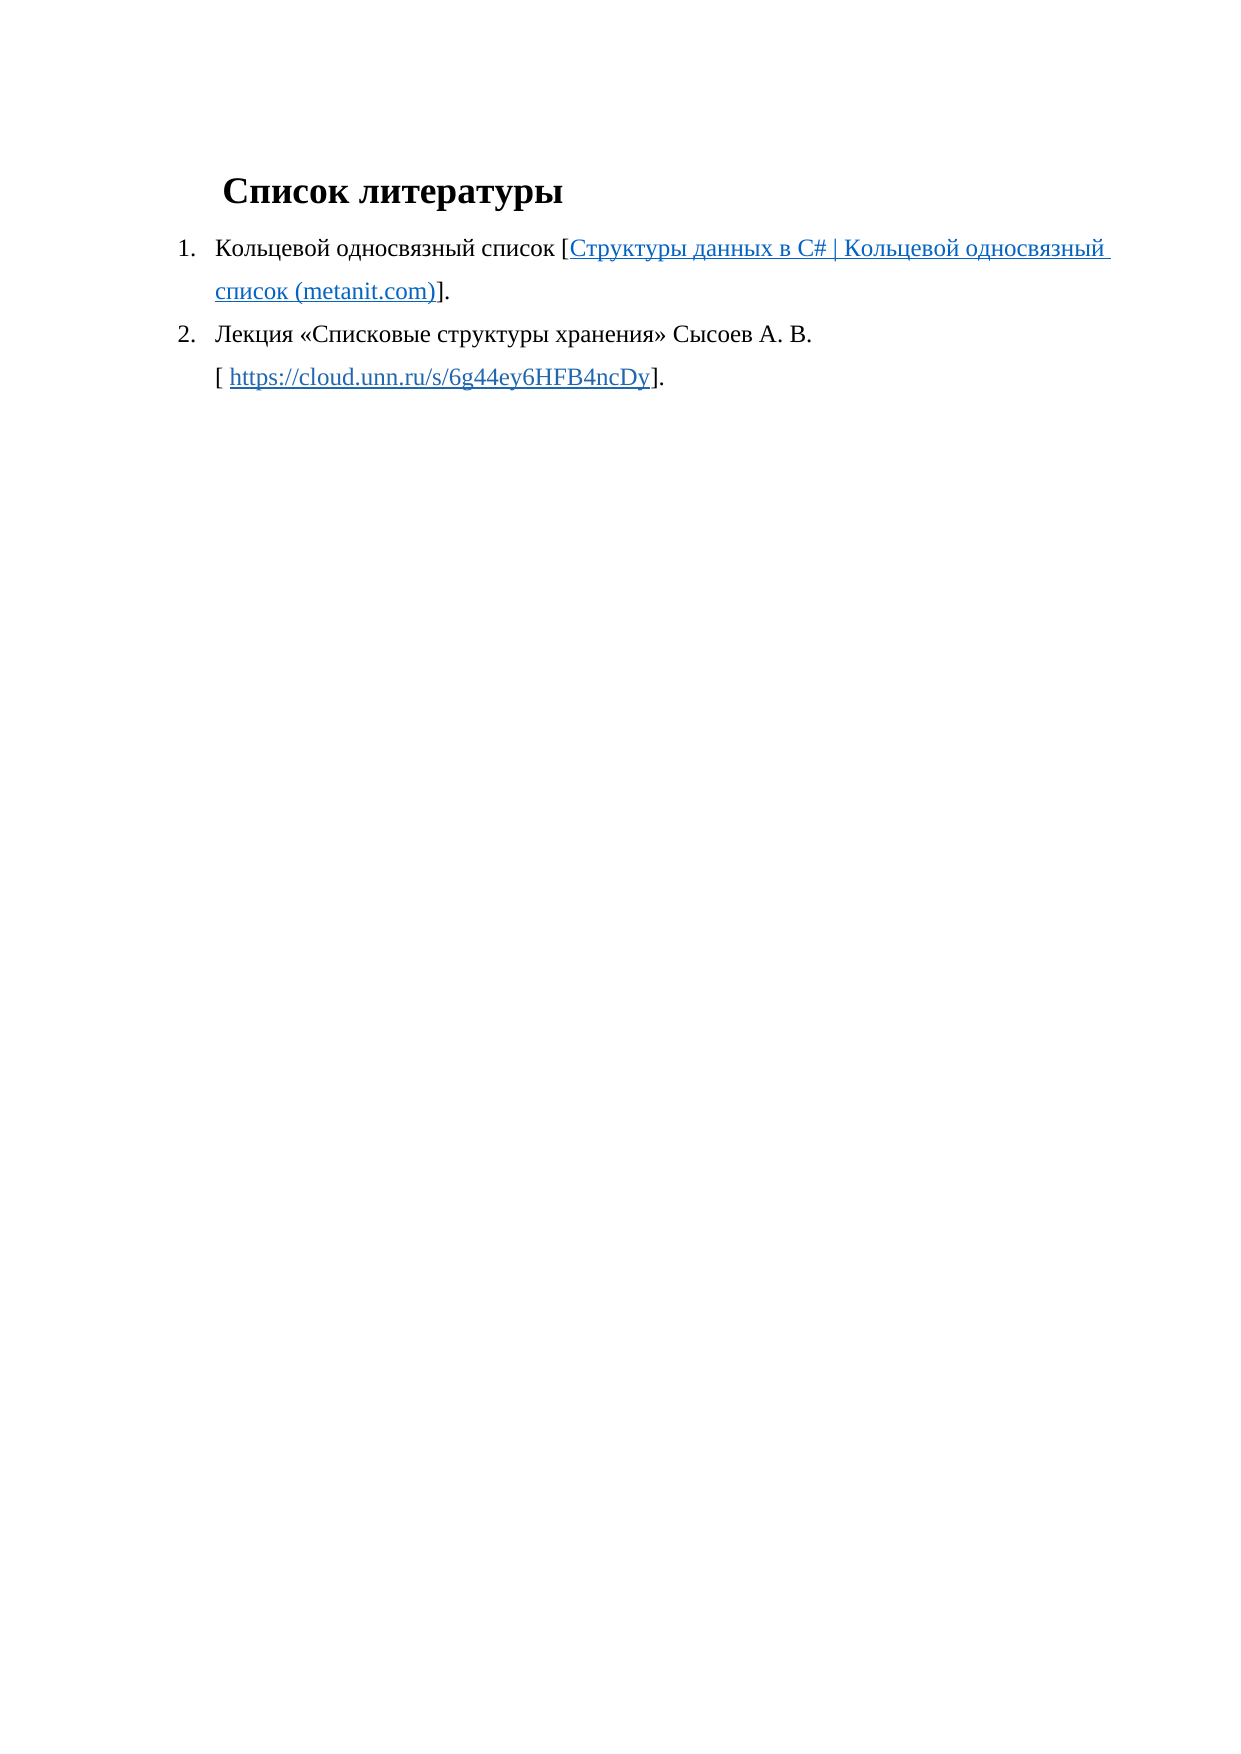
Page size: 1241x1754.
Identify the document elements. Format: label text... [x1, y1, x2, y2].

subtitle Список литературы [222, 168, 1152, 211]
list Лекция «Списковые структуры хранения» Сысоев А. В. [ https://cloud.unn.ru/s/6g44ey6HFB4ncDy]. [177, 319, 1152, 391]
list Кольцевой односвязный список [Структуры данных в C# | Кольцевой односвязный список (metanit.com)]. [177, 233, 1152, 305]
